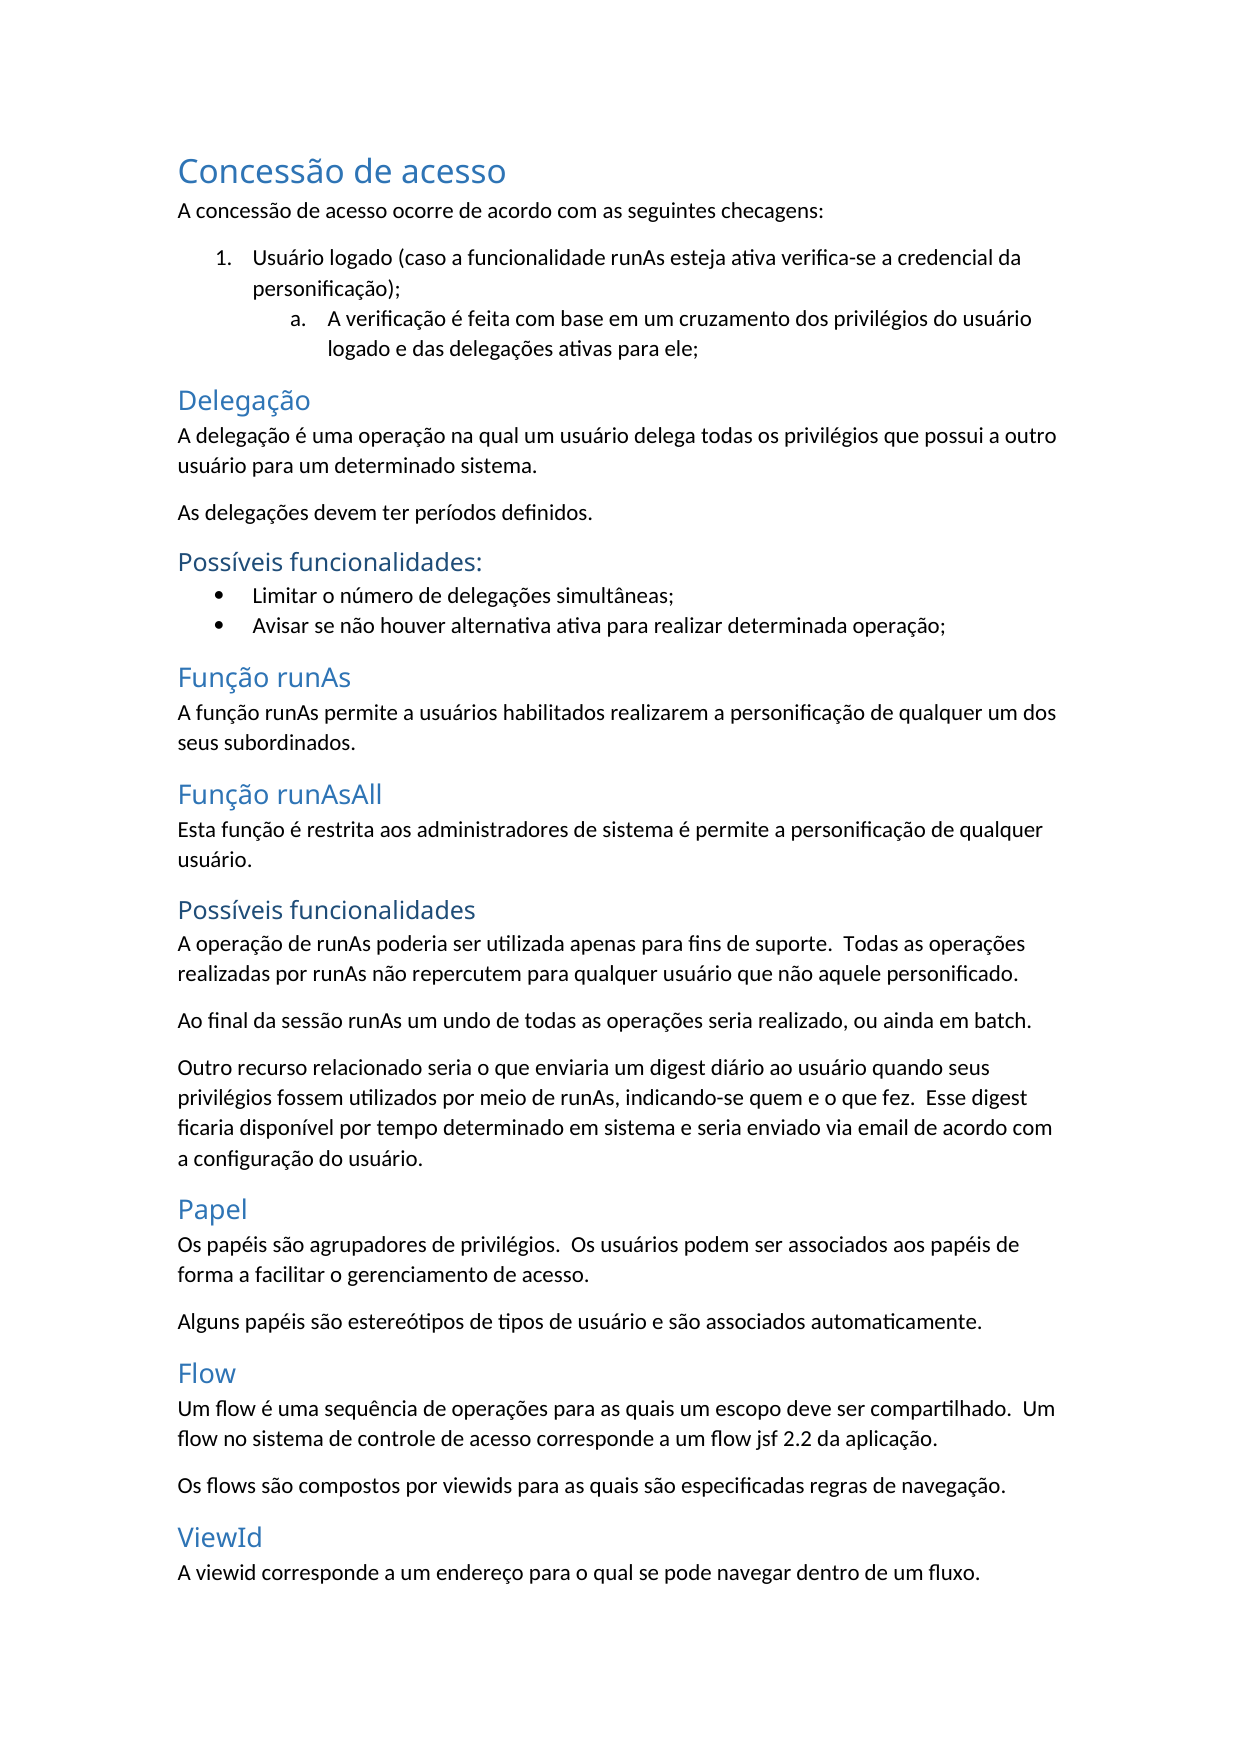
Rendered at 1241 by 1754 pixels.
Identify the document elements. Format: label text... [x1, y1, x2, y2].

list Avisar se não houver alternativa ativa para realizar determinada operação; [215, 612, 1063, 640]
text A operação de runAs poderia ser utilizada apenas para fins de suporte. Todas as operações realizadas por runAs não repercutem para qualquer usuário que não aquele personificado. [177, 929, 1063, 987]
subtitle Concessão de acesso [177, 148, 1063, 193]
list Limitar o número de delegações simultâneas; [215, 581, 1063, 609]
text A viewid corresponde a um endereço para o qual se pode navegar dentro de um fluxo. [177, 1558, 1063, 1586]
text Alguns papéis são estereótipos de tipos de usuário e são associados automaticamente. [177, 1307, 1063, 1335]
subtitle Função runAsAll [177, 775, 1063, 812]
subtitle ViewId [177, 1518, 1063, 1555]
text Os flows são compostos por viewids para as quais são especificadas regras de navegação. [177, 1471, 1063, 1499]
text As delegações devem ter períodos definidos. [177, 498, 1063, 526]
text Ao final da sessão runAs um undo de todas as operações seria realizado, ou ainda em batch. [177, 1006, 1063, 1034]
subtitle Papel [177, 1191, 1063, 1227]
text A função runAs permite a usuários habilitados realizarem a personificação de qualquer um dos seus subordinados. [177, 698, 1063, 757]
text Esta função é restrita aos administradores de sistema é permite a personificação de qualquer usuário. [177, 815, 1063, 873]
list A verificação é feita com base em um cruzamento dos privilégios do usuário logado e das delegações ativas para ele; [290, 304, 1063, 362]
subtitle Possíveis funcionalidades [177, 892, 1063, 926]
text A concessão de acesso ocorre de acordo com as seguintes checagens: [177, 197, 1063, 224]
text A delegação é uma operação na qual um usuário delega todas os privilégios que possui a outro usuário para um determinado sistema. [177, 421, 1063, 479]
text Um flow é uma sequência de operações para as quais um escopo deve ser compartilhado. Um flow no sistema de controle de acesso corresponde a um flow jsf 2.2 da aplicação. [177, 1394, 1063, 1452]
subtitle Delegação [177, 381, 1063, 418]
text Os papéis são agrupadores de privilégios. Os usuários podem ser associados aos papéis de forma a facilitar o gerenciamento de acesso. [177, 1230, 1063, 1288]
subtitle Função runAs [177, 658, 1063, 695]
list Usuário logado (caso a funcionalidade runAs esteja ativa verifica-se a credencial da personificação); [215, 243, 1063, 302]
subtitle Flow [177, 1354, 1063, 1391]
text Outro recurso relacionado seria o que enviaria um digest diário ao usuário quando seus privilégios fossem utilizados por meio de runAs, indicando-se quem e o que fez. Esse digest ficaria disponível por tempo determinado em sistema e seria enviado via email de acordo com a configuração do usuário. [177, 1053, 1063, 1172]
subtitle Possíveis funcionalidades: [177, 545, 1063, 579]
